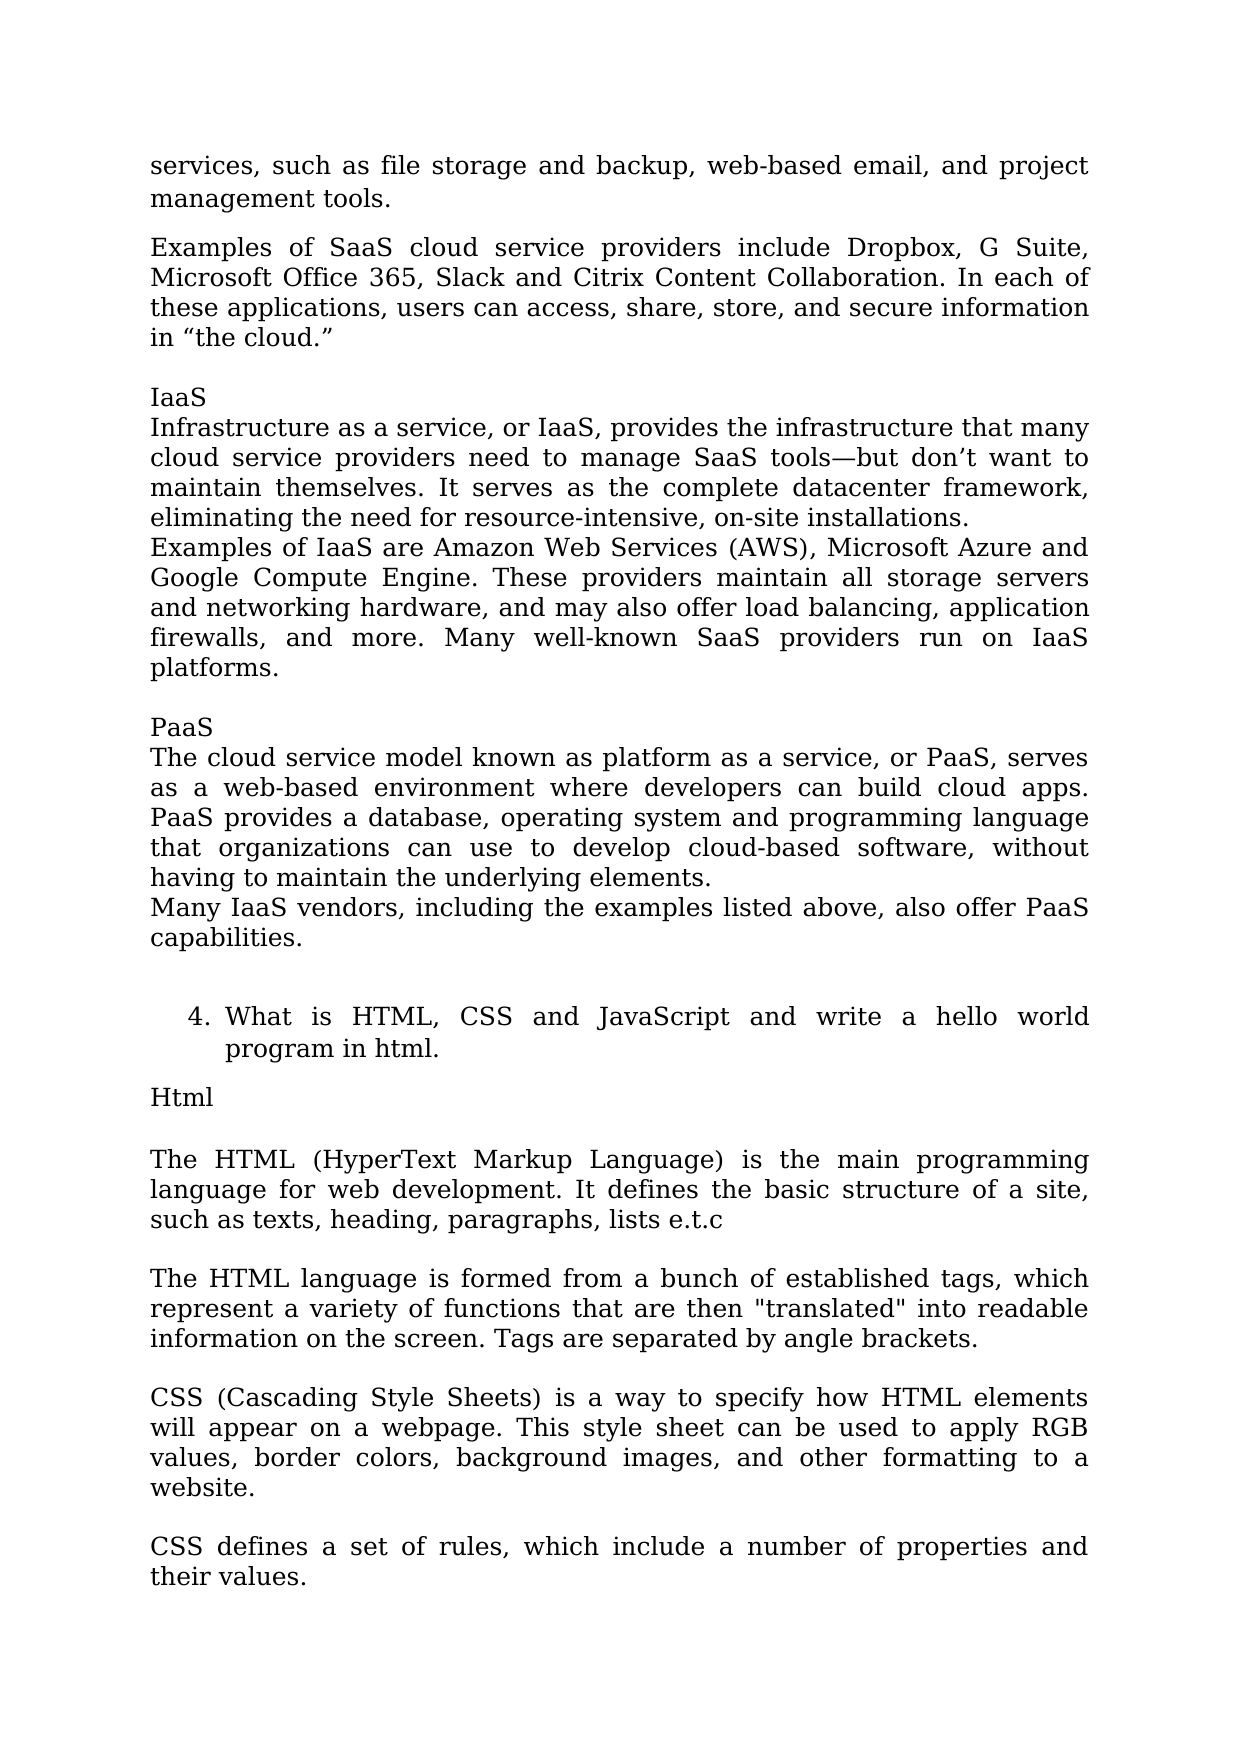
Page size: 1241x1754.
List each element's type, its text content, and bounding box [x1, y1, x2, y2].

text Examples of IaaS are Amazon Web Services (AWS), Microsoft Azure and Google Compute Engine. These providers maintain all storage servers and networking hardware, and may also offer load balancing, application firewalls, and more. Many well-known SaaS providers run on IaaS platforms. [150, 531, 1090, 681]
text CSS (Cascading Style Sheets) is a way to specify how HTML elements will appear on a webpage. This style sheet can be used to apply RGB values, border colors, background images, and other formatting to a website. [150, 1382, 1090, 1502]
text Examples of SaaS cloud service providers include Dropbox, G Suite, Microsoft Office 365, Slack and Citrix Content Collaboration. In each of these applications, users can access, share, store, and secure information in “the cloud.” [150, 231, 1090, 351]
text The HTML language is formed from a bunch of established tags, which represent a variety of functions that are then "translated" into readable information on the screen. Tags are separated by angle brackets. [150, 1263, 1090, 1353]
text The HTML (HyperText Markup Language) is the main programming language for web development. It defines the basic structure of a site, such as texts, heading, paragraphs, lists e.t.c [150, 1143, 1090, 1233]
text IaaS [150, 381, 1090, 411]
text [150, 150, 1090, 212]
text CSS defines a set of rules, which include a number of properties and their values. [150, 1531, 1090, 1591]
text Infrastructure as a service, or IaaS, provides the infrastructure that many cloud service providers need to manage SaaS tools—but don’t want to maintain themselves. It serves as the complete datacenter framework, eliminating the need for resource-intensive, on-site installations. [150, 411, 1090, 531]
text Html [150, 1082, 1090, 1112]
text The cloud service model known as platform as a service, or PaaS, serves as a web-based environment where developers can build cloud apps. PaaS provides a database, operating system and programming language that organizations can use to develop cloud-based software, without having to maintain the underlying elements. [150, 741, 1090, 891]
text PaaS [150, 711, 1090, 741]
list What is HTML, CSS and JavaScript and write a hello world program in html. [187, 1001, 1090, 1063]
text Many IaaS vendors, including the examples listed above, also offer PaaS capabilities. [150, 891, 1090, 951]
